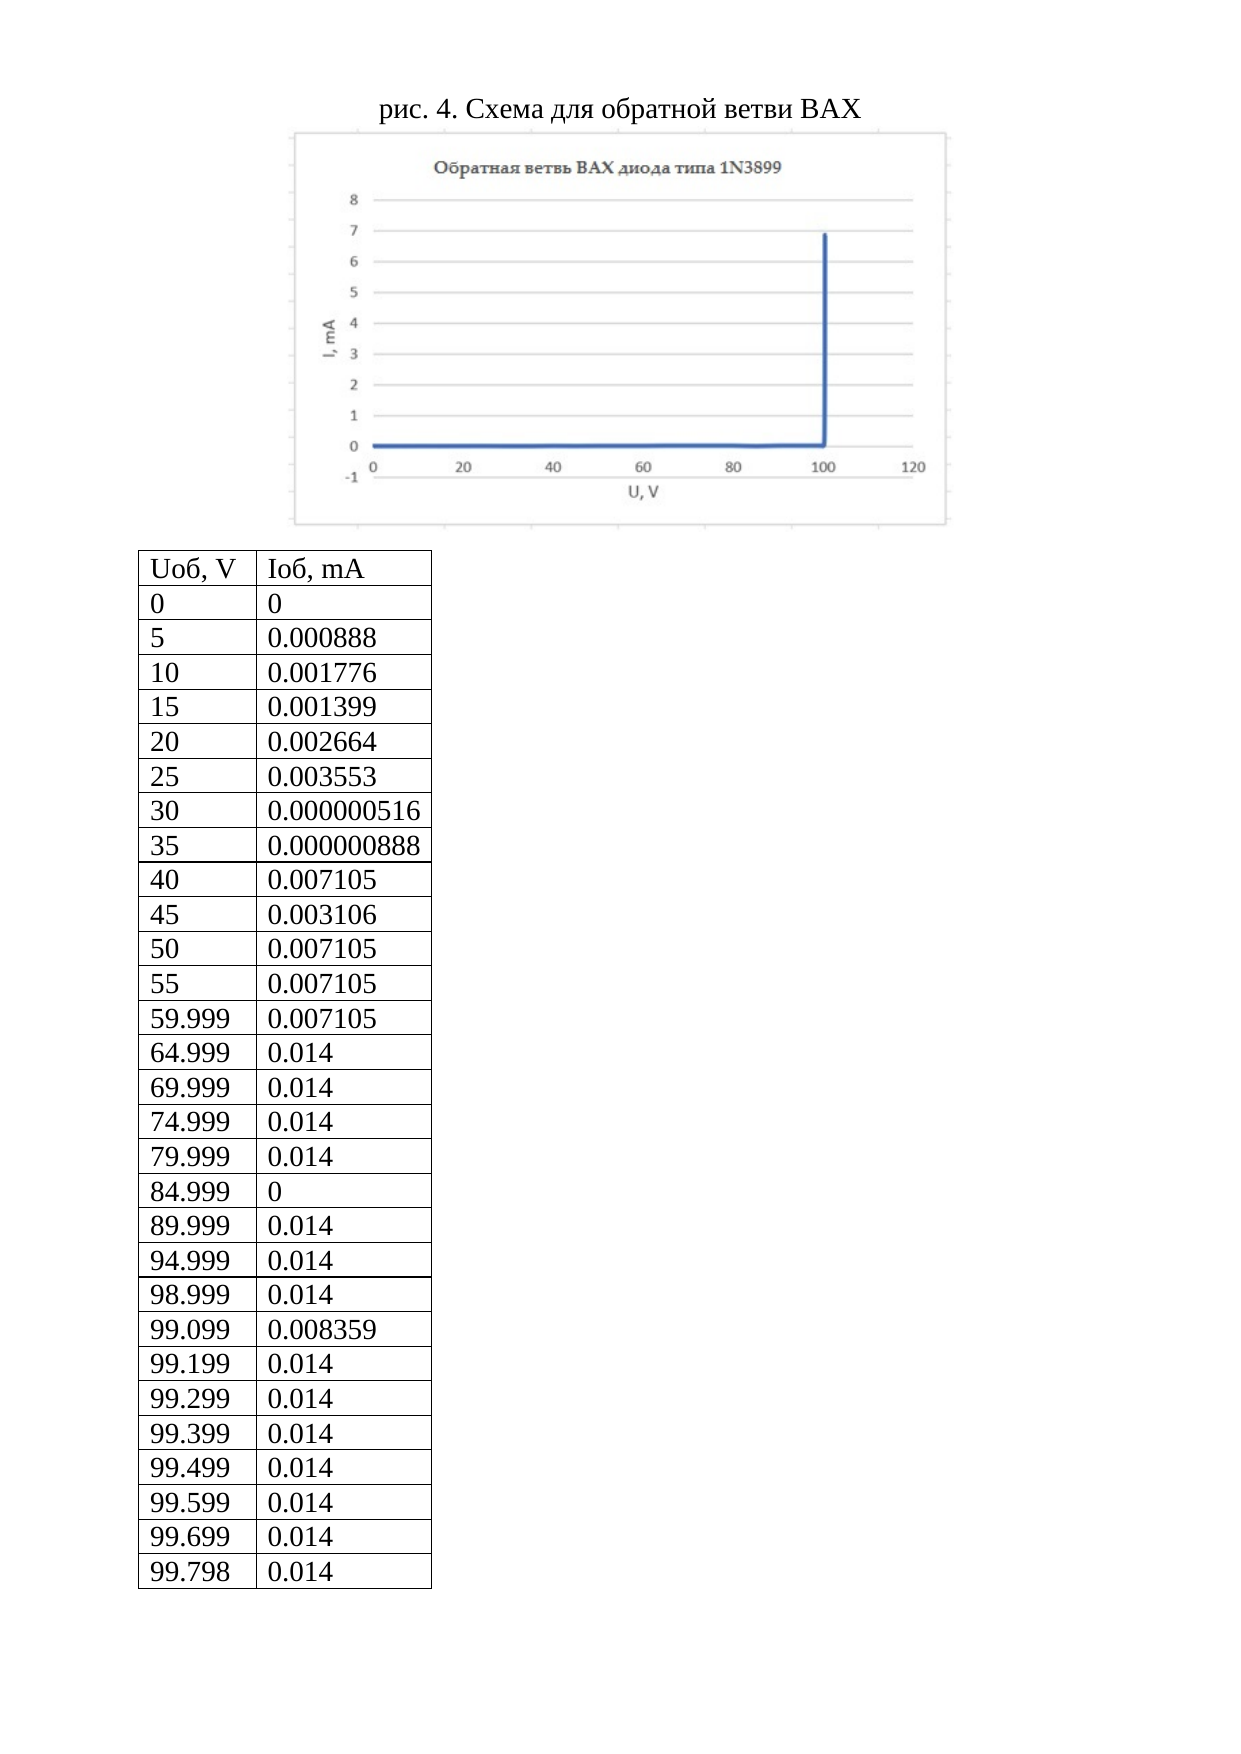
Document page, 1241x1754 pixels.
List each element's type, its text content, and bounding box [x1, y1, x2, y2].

table_cell 0.000000516 [257, 793, 431, 827]
table_cell 0.001399 [257, 690, 431, 723]
table_cell 99.299 [139, 1381, 256, 1415]
table_cell 0.014 [257, 1208, 431, 1242]
table_cell 0 [257, 586, 431, 619]
table_cell 25 [139, 759, 256, 792]
table_cell 50 [139, 932, 256, 965]
table_cell 55 [139, 966, 256, 1000]
table_cell 0.014 [257, 1105, 431, 1138]
table_cell 99.399 [139, 1416, 256, 1449]
table_cell 64.999 [139, 1035, 256, 1069]
table_cell 99.499 [139, 1450, 256, 1484]
table_cell 10 [139, 655, 256, 688]
table_header Iоб, mA [257, 551, 431, 585]
table_cell 40 [139, 863, 256, 896]
table_cell 0.014 [257, 1485, 431, 1518]
table_cell 0.014 [257, 1450, 431, 1484]
table_cell 59.999 [139, 1001, 256, 1034]
table_cell 69.999 [139, 1070, 256, 1103]
table_cell 0.002664 [257, 724, 431, 758]
table_cell 0.000000888 [257, 828, 431, 861]
table_cell 35 [139, 828, 256, 861]
table_cell 0.003553 [257, 759, 431, 792]
table_cell 0.014 [257, 1381, 431, 1415]
table_cell 0.014 [257, 1520, 431, 1553]
table_cell 0.008359 [257, 1312, 431, 1346]
table_cell 0.014 [257, 1347, 431, 1380]
table_cell 30 [139, 793, 256, 827]
table_cell 0.014 [257, 1278, 431, 1311]
table_cell 0.014 [257, 1554, 431, 1588]
table_cell 74.999 [139, 1105, 256, 1138]
table_cell 0 [139, 586, 256, 619]
table_cell 0.014 [257, 1243, 431, 1276]
table_cell 84.999 [139, 1174, 256, 1207]
table_cell 79.999 [139, 1139, 256, 1173]
table_cell 94.999 [139, 1243, 256, 1276]
table_cell 89.999 [139, 1208, 256, 1242]
table_cell 5 [139, 620, 256, 654]
table_cell 15 [139, 690, 256, 723]
table_cell 99.599 [139, 1485, 256, 1518]
table_cell 99.699 [139, 1520, 256, 1553]
picture [286, 126, 954, 532]
table_cell 20 [139, 724, 256, 758]
table_cell 0.007105 [257, 966, 431, 1000]
table_cell 0.003106 [257, 897, 431, 931]
table_cell 0.007105 [257, 1001, 431, 1034]
table_cell 0.000888 [257, 620, 431, 654]
table_cell 99.199 [139, 1347, 256, 1380]
table_cell 45 [139, 897, 256, 931]
table_cell 0.014 [257, 1070, 431, 1103]
table_cell 0.007105 [257, 863, 431, 896]
table_cell 98.999 [139, 1278, 256, 1311]
table_cell 0.014 [257, 1139, 431, 1173]
table_cell 0.001776 [257, 655, 431, 688]
table_header Uоб, V [139, 551, 256, 585]
table_cell 0.014 [257, 1416, 431, 1449]
table_cell 0.007105 [257, 932, 431, 965]
table_cell 99.798 [139, 1554, 256, 1588]
table_cell 0.014 [257, 1035, 431, 1069]
table_cell 99.099 [139, 1312, 256, 1346]
table_cell 0 [257, 1174, 431, 1207]
